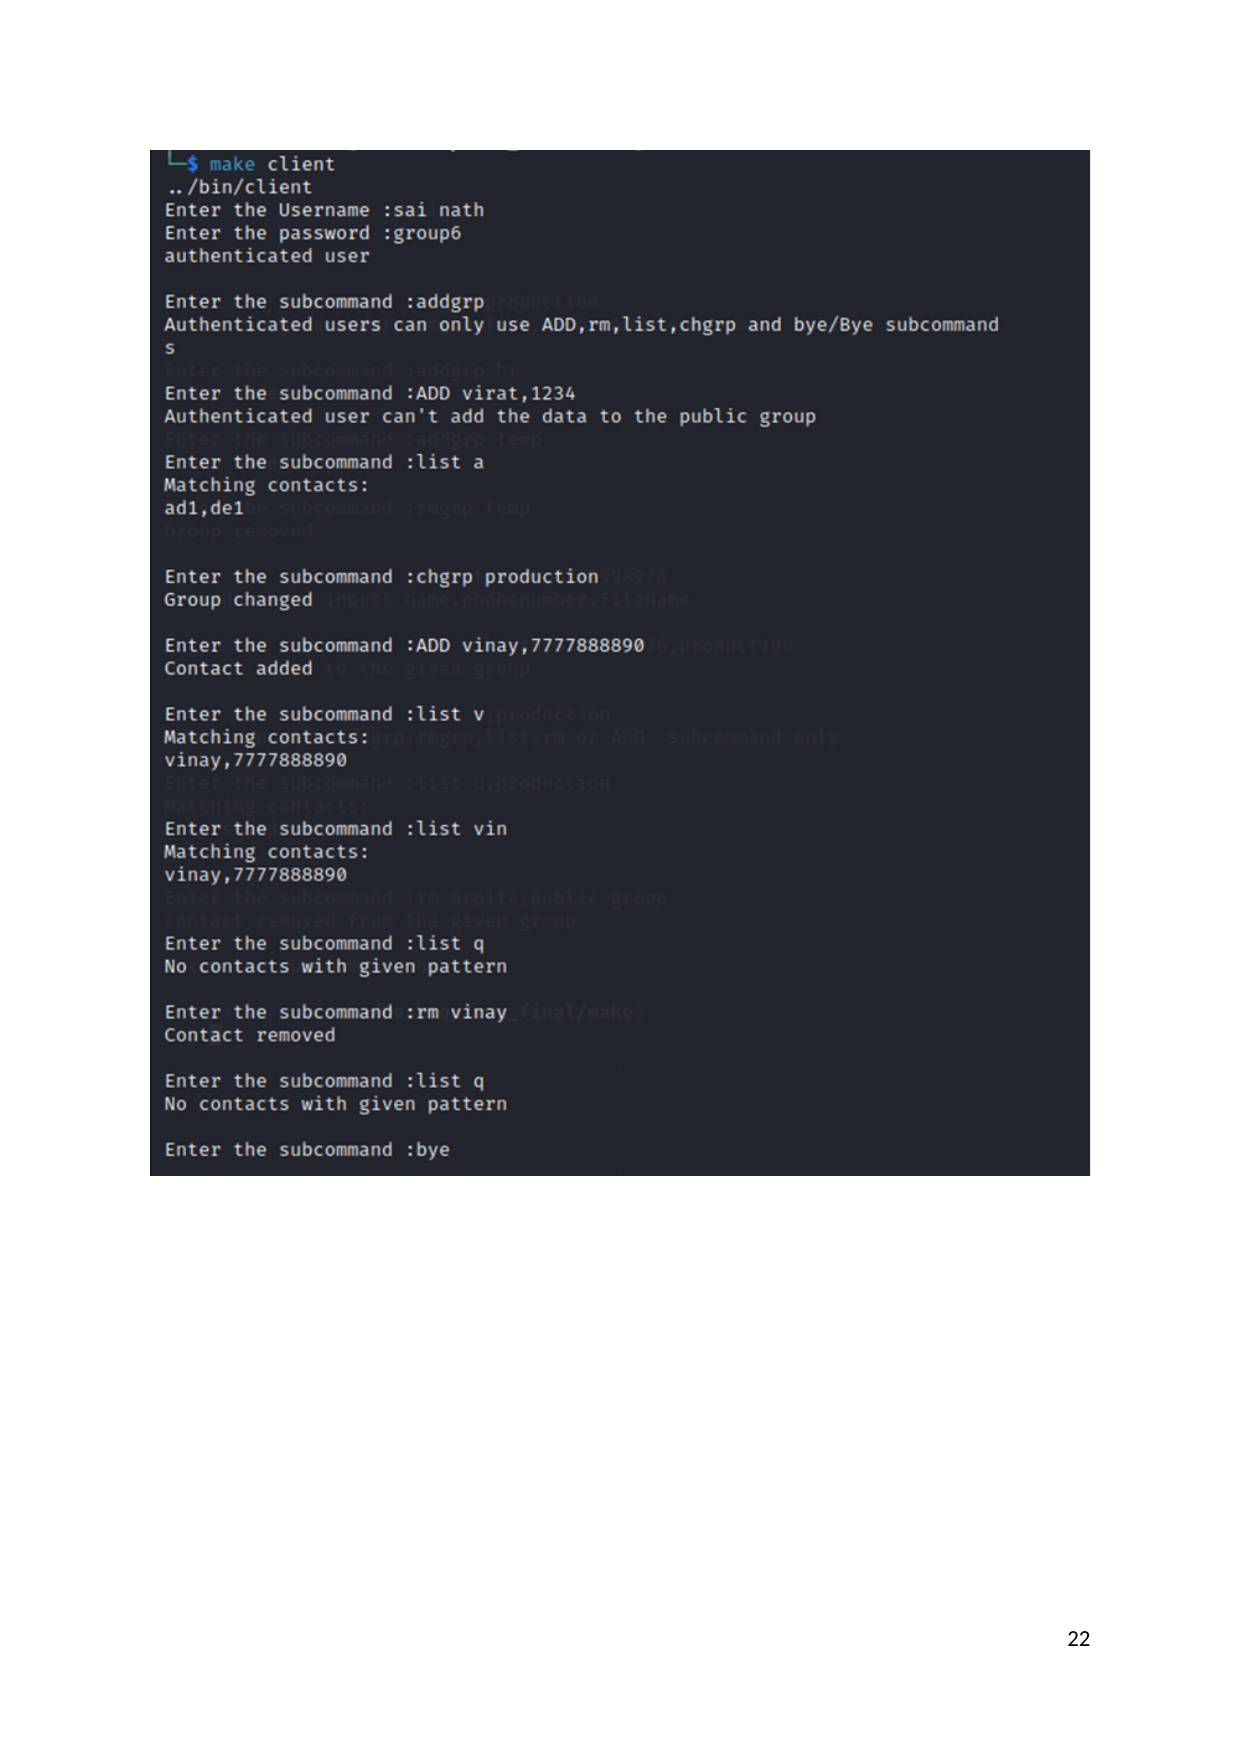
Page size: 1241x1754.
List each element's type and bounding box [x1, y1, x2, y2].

picture [150, 150, 1091, 1176]
